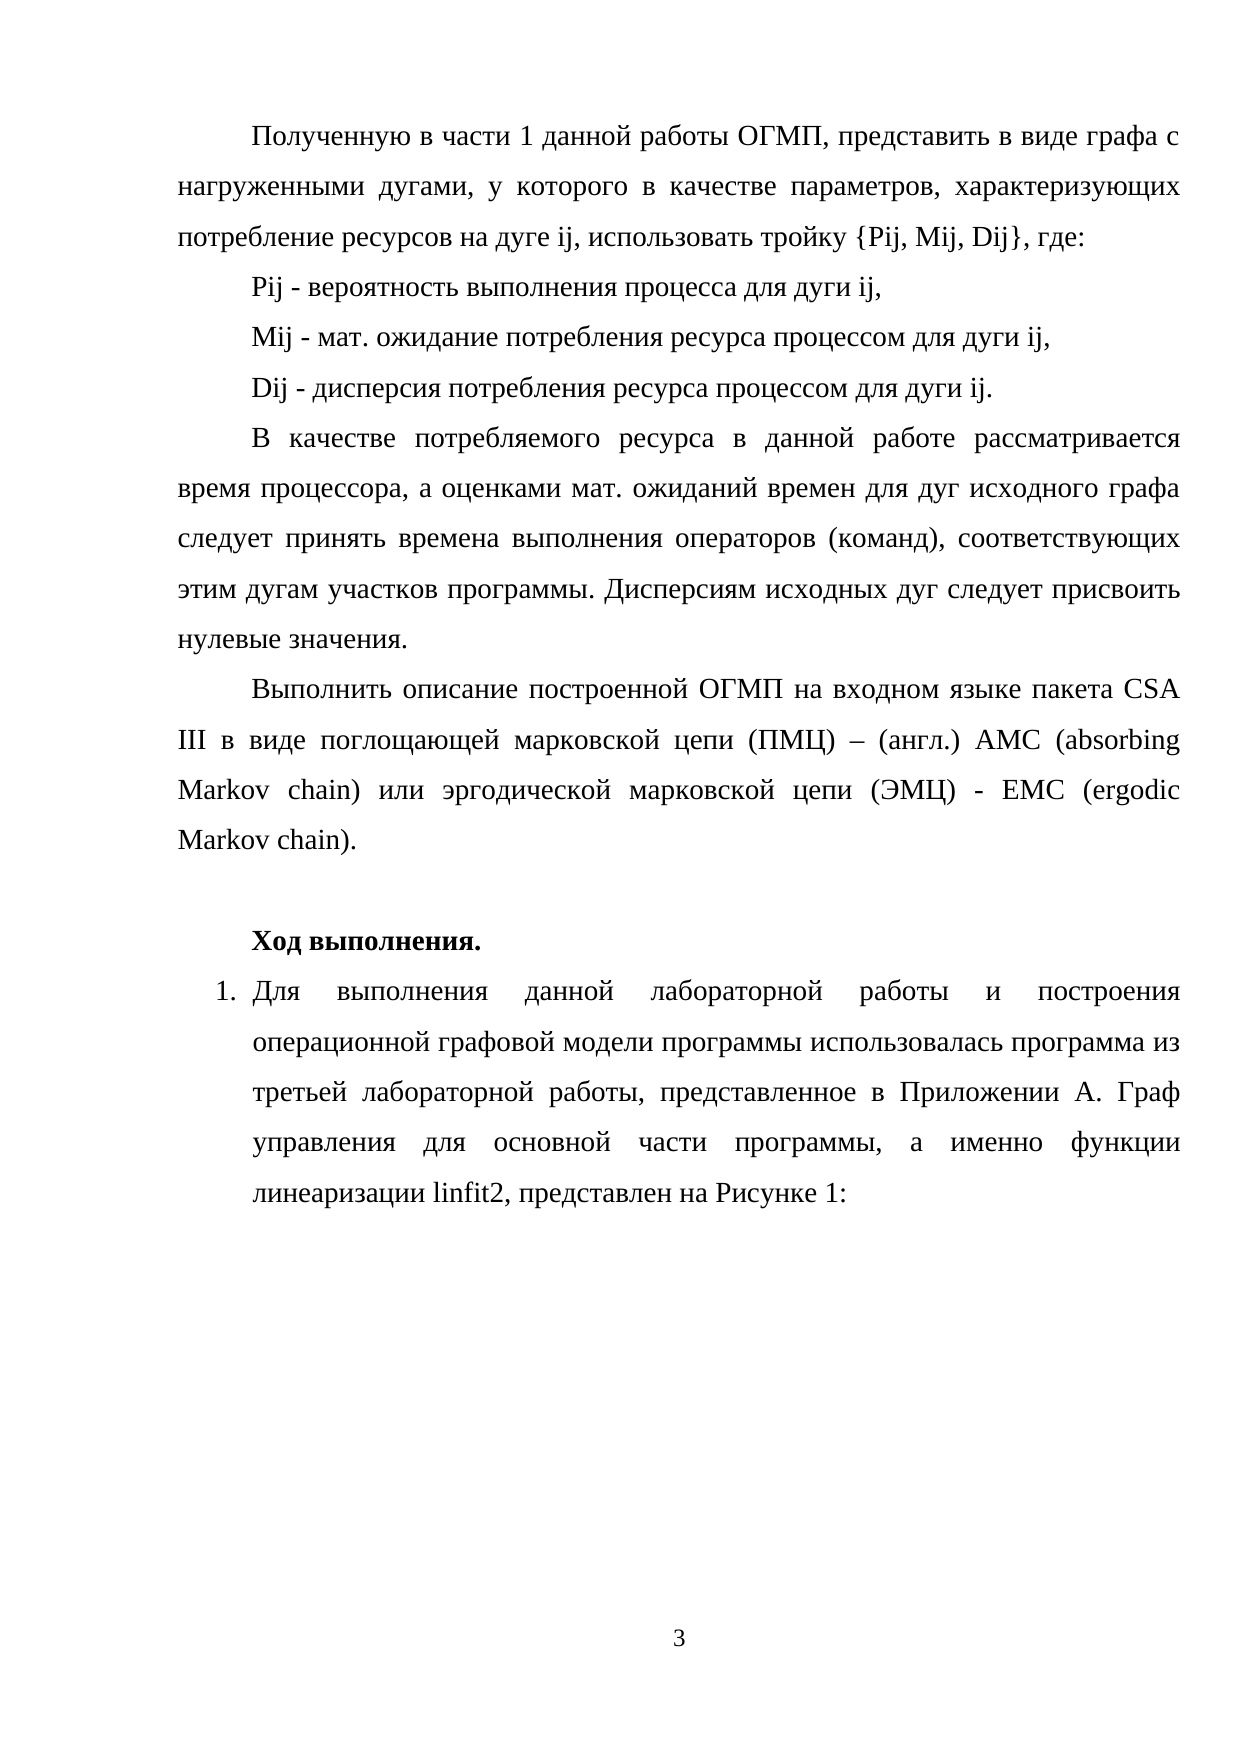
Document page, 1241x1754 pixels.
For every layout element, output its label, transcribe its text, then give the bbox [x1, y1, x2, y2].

text Dij - дисперсия потребления ресурса процессом для дуги ij. [251, 370, 1181, 403]
text Pij - вероятность выполнения процесса для дуги ij, [251, 269, 1181, 303]
list Для выполнения данной лабораторной работы и построения операционной графовой модели программы использовалась программа из третьей лабораторной работы, представленное в Приложении А. Граф управления для основной части программы, а именно функции линеаризации linfit2, представлен на Рисунке 1: [215, 973, 1181, 1208]
text В качестве потребляемого ресурса в данной работе рассматривается время процессора, а оценками мат. ожиданий времен для дуг исходного графа следует принять времена выполнения операторов (команд), соответствующих этим дугам участков программы. Дисперсиям исходных дуг следует присвоить нулевые значения. [177, 420, 1181, 655]
text Ход выполнения. [177, 923, 1181, 957]
text Mij - мат. ожидание потребления ресурса процессом для дуги ij, [251, 319, 1181, 353]
text Выполнить описание построенной ОГМП на входном языке пакета CSA III в виде поглощающей марковской цепи (ПМЦ) – (англ.) AMC (absorbing Markov chain) или эргодической марковской цепи (ЭМЦ) - EMC (ergodic Markov chain). [177, 672, 1181, 856]
text Полученную в части 1 данной работы ОГМП, представить в виде графа с нагруженными дугами, у которого в качестве параметров, характеризующих потребление ресурсов на дуге ij, использовать тройку {Pij, Mij, Dij}, где: [177, 118, 1181, 252]
